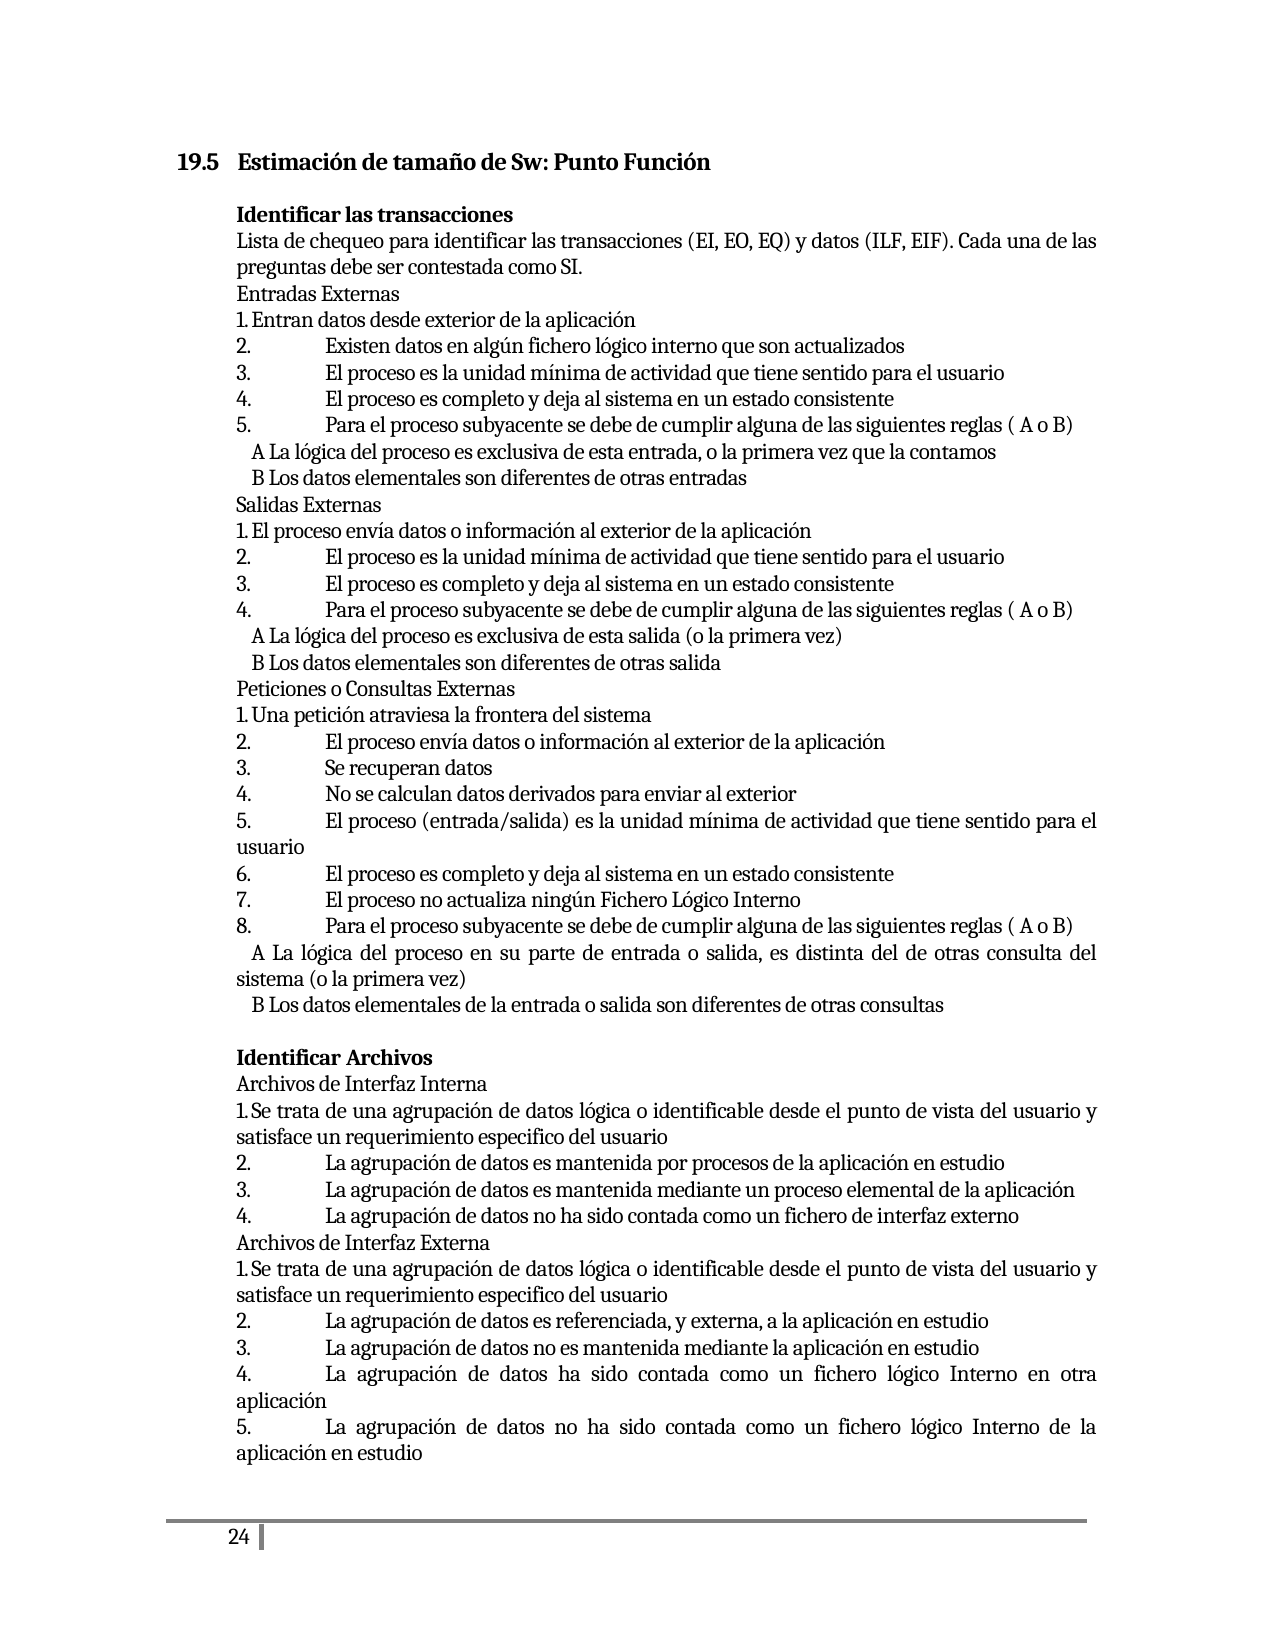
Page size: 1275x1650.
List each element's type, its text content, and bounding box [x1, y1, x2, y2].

text Archivos de Interfaz Externa [236, 1229, 1098, 1256]
text 7. El proceso no actualiza ningún Fichero Lógico Interno [236, 887, 1098, 913]
text 1. Una petición atraviesa la frontera del sistema [236, 702, 1098, 728]
text A La lógica del proceso es exclusiva de esta salida (o la primera vez) [236, 623, 1098, 649]
text 1. Se trata de una agrupación de datos lógica o identificable desde el punto de vista del usuario y satisface un requerimiento especifico del usuario [236, 1097, 1098, 1150]
text A La lógica del proceso es exclusiva de esta entrada, o la primera vez que la contamos [236, 439, 1098, 465]
text A La lógica del proceso en su parte de entrada o salida, es distinta del de otras consulta del sistema (o la primera vez) [236, 939, 1098, 992]
text 2. La agrupación de datos es mantenida por procesos de la aplicación en estudio [236, 1150, 1098, 1177]
text 2. El proceso envía datos o información al exterior de la aplicación [236, 728, 1098, 755]
text 2. Existen datos en algún fichero lógico interno que son actualizados [236, 333, 1098, 359]
text Identificar Archivos [236, 1045, 1098, 1071]
text 2. La agrupación de datos es referenciada, y externa, a la aplicación en estudio [236, 1308, 1098, 1335]
text 4. El proceso es completo y deja al sistema en un estado consistente [236, 386, 1098, 412]
text B Los datos elementales son diferentes de otras salida [236, 649, 1098, 676]
text 4. Para el proceso subyacente se debe de cumplir alguna de las siguientes reglas ( A o B) [236, 597, 1098, 623]
text 5. Para el proceso subyacente se debe de cumplir alguna de las siguientes reglas ( A o B) [236, 412, 1098, 439]
text 3. El proceso es la unidad mínima de actividad que tiene sentido para el usuario [236, 359, 1098, 386]
text Entradas Externas [236, 281, 1098, 307]
text B Los datos elementales de la entrada o salida son diferentes de otras consultas [236, 992, 1098, 1018]
text Identificar las transacciones [236, 201, 1098, 228]
text 1. Entran datos desde exterior de la aplicación [236, 307, 1098, 333]
text Lista de chequeo para identificar las transacciones (EI, EO, EQ) y datos (ILF, EIF). Cada una de las preguntas debe ser contestada como SI. [236, 228, 1098, 281]
text 1. El proceso envía datos o información al exterior de la aplicación [236, 518, 1098, 544]
text 1. Se trata de una agrupación de datos lógica o identificable desde el punto de vista del usuario y satisface un requerimiento especifico del usuario [236, 1256, 1098, 1308]
text 3. El proceso es completo y deja al sistema en un estado consistente [236, 570, 1098, 597]
text 4. No se calculan datos derivados para enviar al exterior [236, 781, 1098, 808]
subtitle Estimación de tamaño de Sw: Punto Función [177, 148, 1098, 176]
text 3. La agrupación de datos es mantenida mediante un proceso elemental de la aplicación [236, 1177, 1098, 1203]
text Archivos de Interfaz Interna [236, 1071, 1098, 1097]
text B Los datos elementales son diferentes de otras entradas [236, 465, 1098, 491]
text 3. La agrupación de datos no es mantenida mediante la aplicación en estudio [236, 1335, 1098, 1361]
text 8. Para el proceso subyacente se debe de cumplir alguna de las siguientes reglas ( A o B) [236, 913, 1098, 939]
text 6. El proceso es completo y deja al sistema en un estado consistente [236, 860, 1098, 887]
text 5. El proceso (entrada/salida) es la unidad mínima de actividad que tiene sentido para el usuario [236, 808, 1098, 860]
text Peticiones o Consultas Externas [236, 676, 1098, 702]
text 3. Se recuperan datos [236, 755, 1098, 781]
text 2. El proceso es la unidad mínima de actividad que tiene sentido para el usuario [236, 544, 1098, 570]
text 5. La agrupación de datos no ha sido contada como un fichero lógico Interno de la aplicación en estudio [236, 1414, 1098, 1466]
text 4. La agrupación de datos ha sido contada como un fichero lógico Interno en otra aplicación [236, 1361, 1098, 1414]
text Salidas Externas [236, 491, 1098, 518]
text 4. La agrupación de datos no ha sido contada como un fichero de interfaz externo [236, 1203, 1098, 1229]
